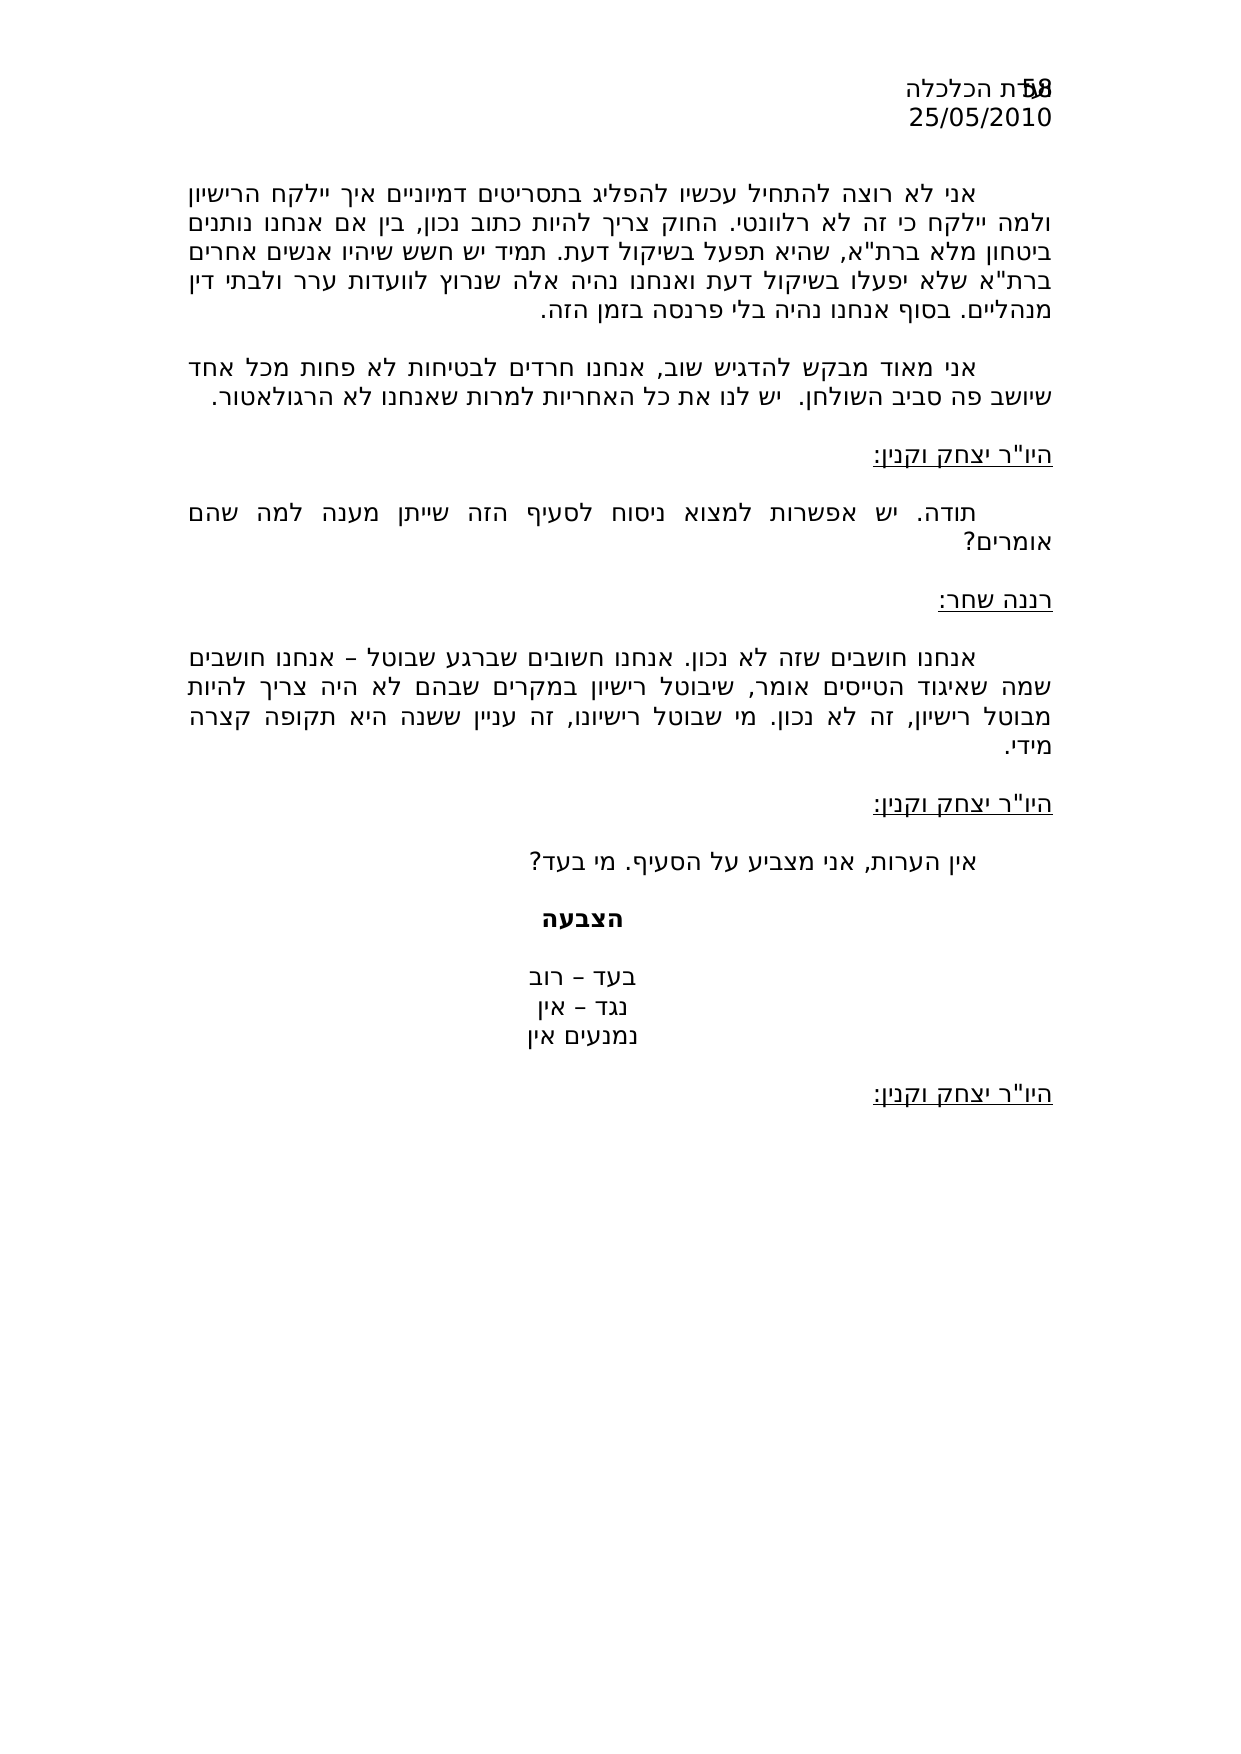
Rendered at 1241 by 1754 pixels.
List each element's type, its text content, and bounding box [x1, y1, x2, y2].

text היו"ר יצחק וקנין: [187, 440, 1053, 469]
text אני מאוד מבקש להדגיש שוב, אנחנו חרדים לבטיחות לא פחות מכל אחד שיושב פה סביב השולחן. יש לנו את כל האחריות למרות שאנחנו לא הרגולאטור. [187, 353, 1053, 412]
text היו"ר יצחק וקנין: [187, 1079, 1053, 1108]
text נגד – אין [187, 992, 1053, 1021]
text היו"ר יצחק וקנין: [187, 789, 1053, 818]
text רננה שחר: [187, 585, 1053, 614]
text נמנעים אין [187, 1021, 1053, 1050]
text בעד – רוב [187, 962, 1053, 992]
text תודה. יש אפשרות למצוא ניסוח לסעיף הזה שייתן מענה למה שהם אומרים? [187, 498, 1053, 557]
text אנחנו חושבים שזה לא נכון. אנחנו חשובים שברגע שבוטל – אנחנו חושבים שמה שאיגוד הטייסים אומר, שיבוטל רישיון במקרים שבהם לא היה צריך להיות מבוטל רישיון, זה לא נכון. מי שבוטל רישיונו, זה עניין ששנה היא תקופה קצרה מידי. [187, 643, 1053, 760]
text הצבעה [187, 904, 1053, 934]
text אני לא רוצה להתחיל עכשיו להפליג בתסריטים דמיוניים איך יילקח הרישיון ולמה יילקח כי זה לא רלוונטי. החוק צריך להיות כתוב נכון, בין אם אנחנו נותנים ביטחון מלא ברת"א, שהיא תפעל בשיקול דעת. תמיד יש חשש שיהיו אנשים אחרים ברת"א שלא יפעלו בשיקול דעת ואנחנו נהיה אלה שנרוץ לוועדות ערר ולבתי דין מנהליים. בסוף אנחנו נהיה בלי פרנסה בזמן הזה. [187, 179, 1053, 324]
text אין הערות, אני מצביע על הסעיף. מי בעד? [187, 847, 1053, 876]
